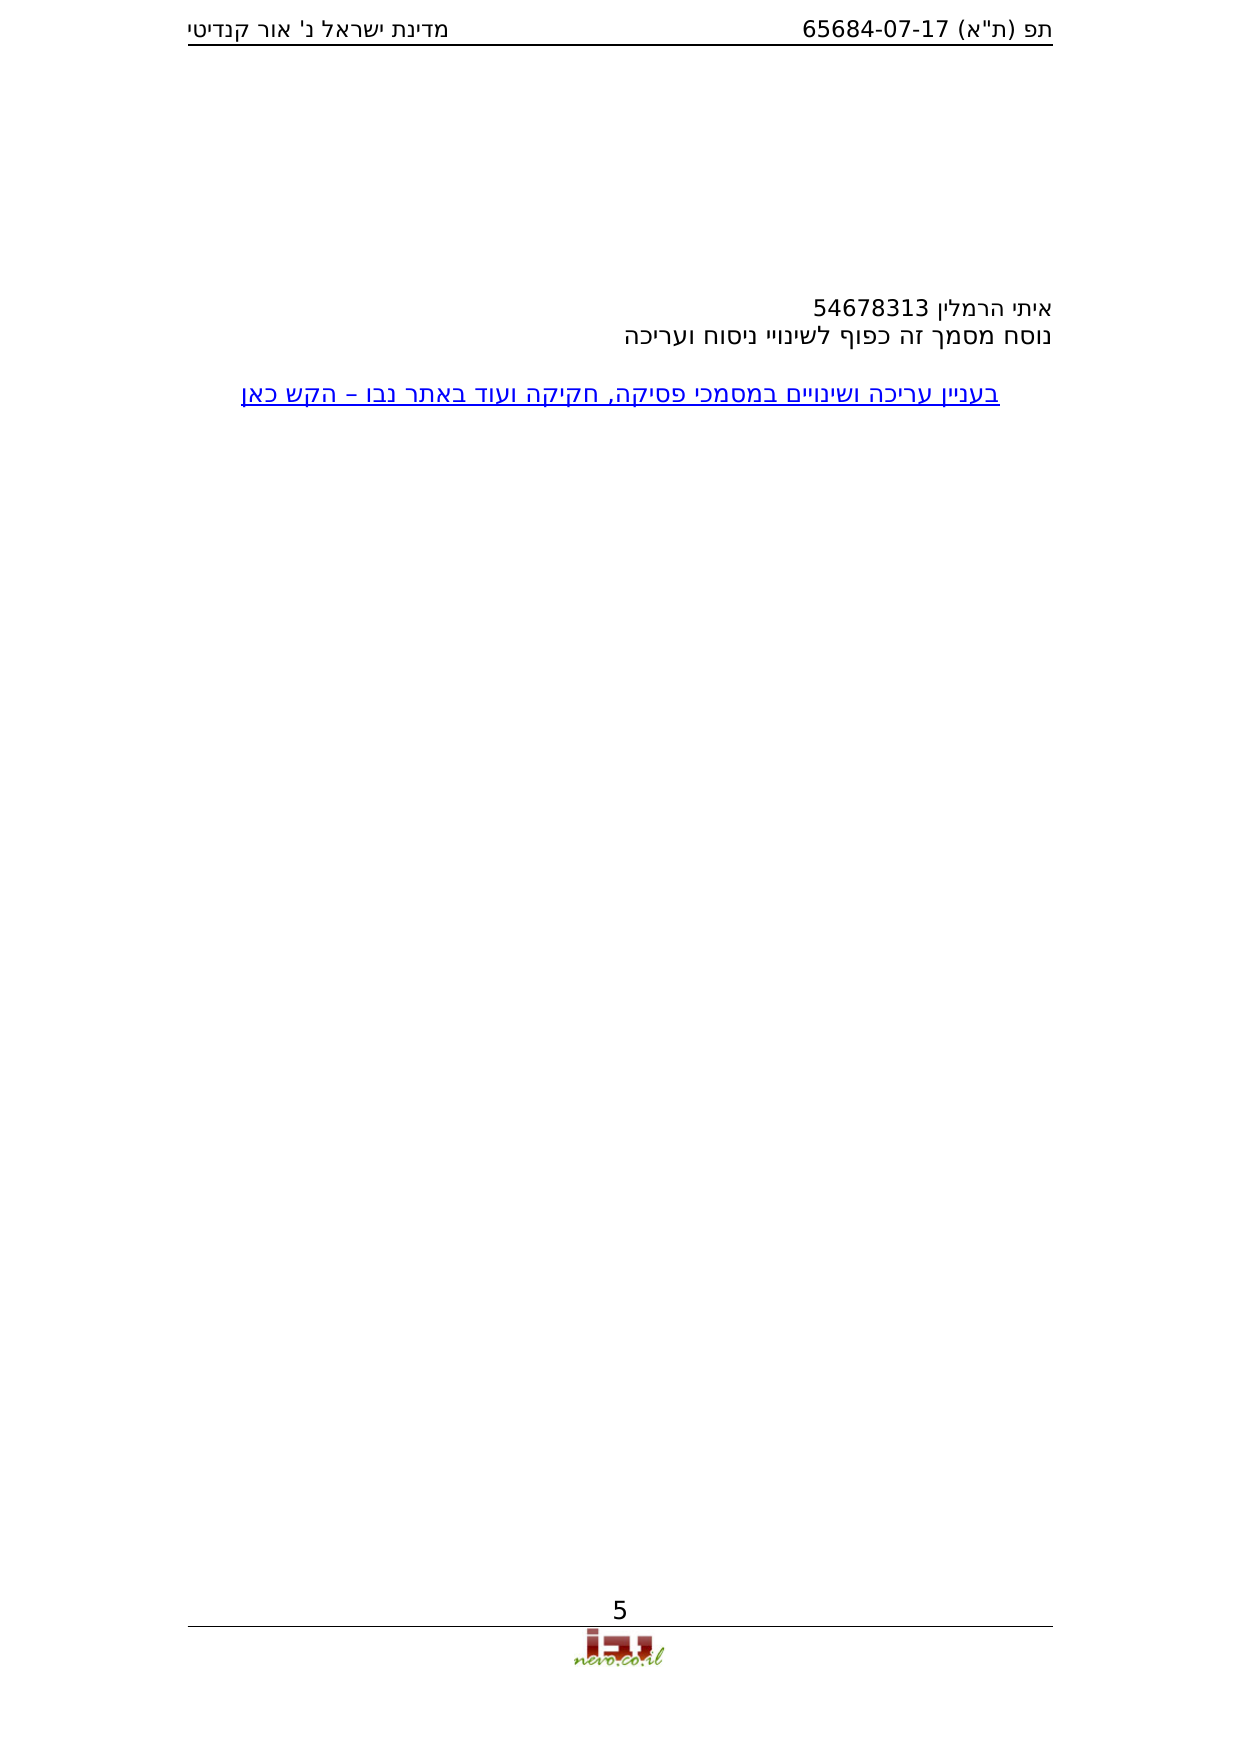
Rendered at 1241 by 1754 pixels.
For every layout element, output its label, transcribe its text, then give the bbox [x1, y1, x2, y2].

text איתי הרמלין 54678313 [187, 295, 1053, 321]
text בעניין עריכה ושינויים במסמכי פסיקה, חקיקה ועוד באתר נבו – הקש כאן [187, 379, 1053, 408]
picture [574, 1628, 666, 1667]
text נוסח מסמך זה כפוף לשינויי ניסוח ועריכה [187, 321, 1053, 351]
